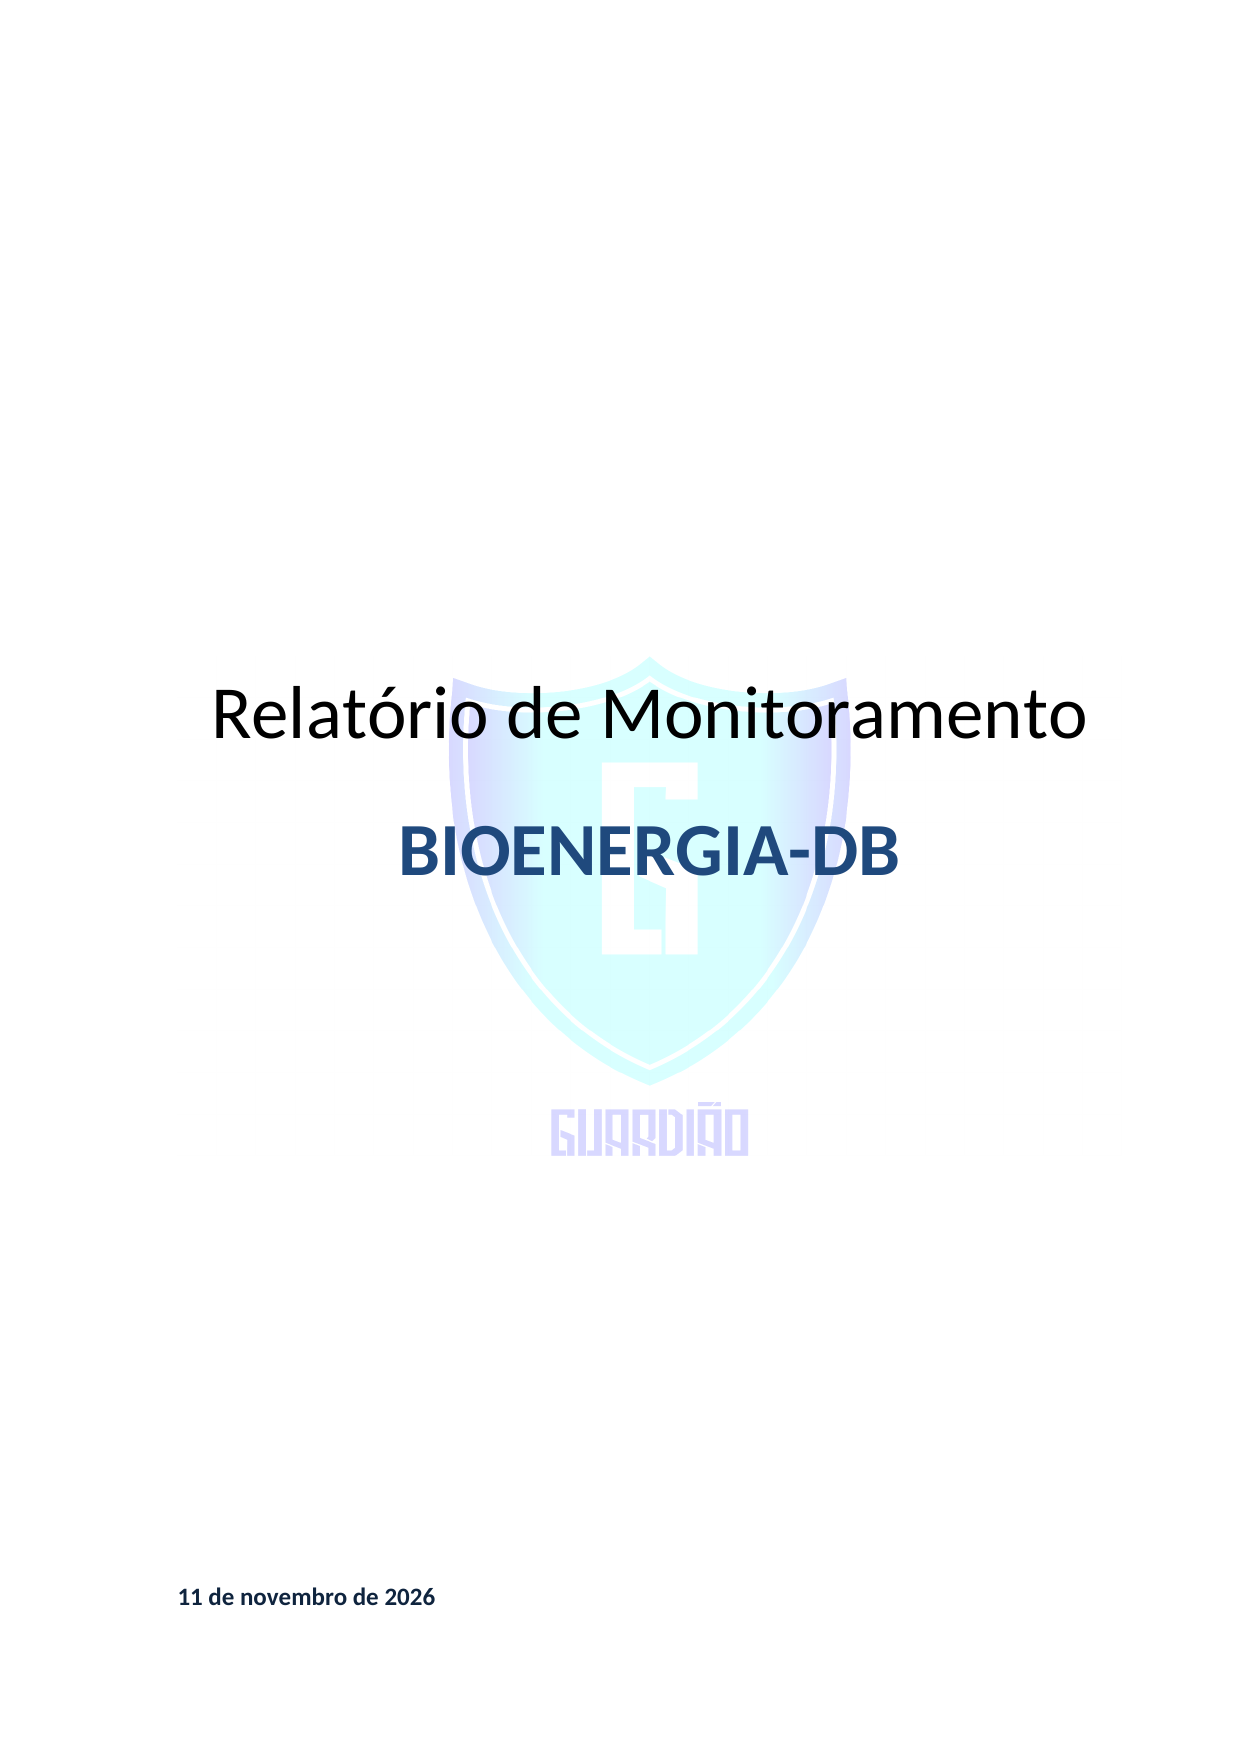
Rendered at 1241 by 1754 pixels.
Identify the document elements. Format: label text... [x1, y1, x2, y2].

text BIOENERGIA-DB [177, 803, 1122, 894]
text 7 de janeiro de 2021 [177, 1581, 1122, 1612]
text Relatório de Monitoramento [177, 666, 1122, 757]
